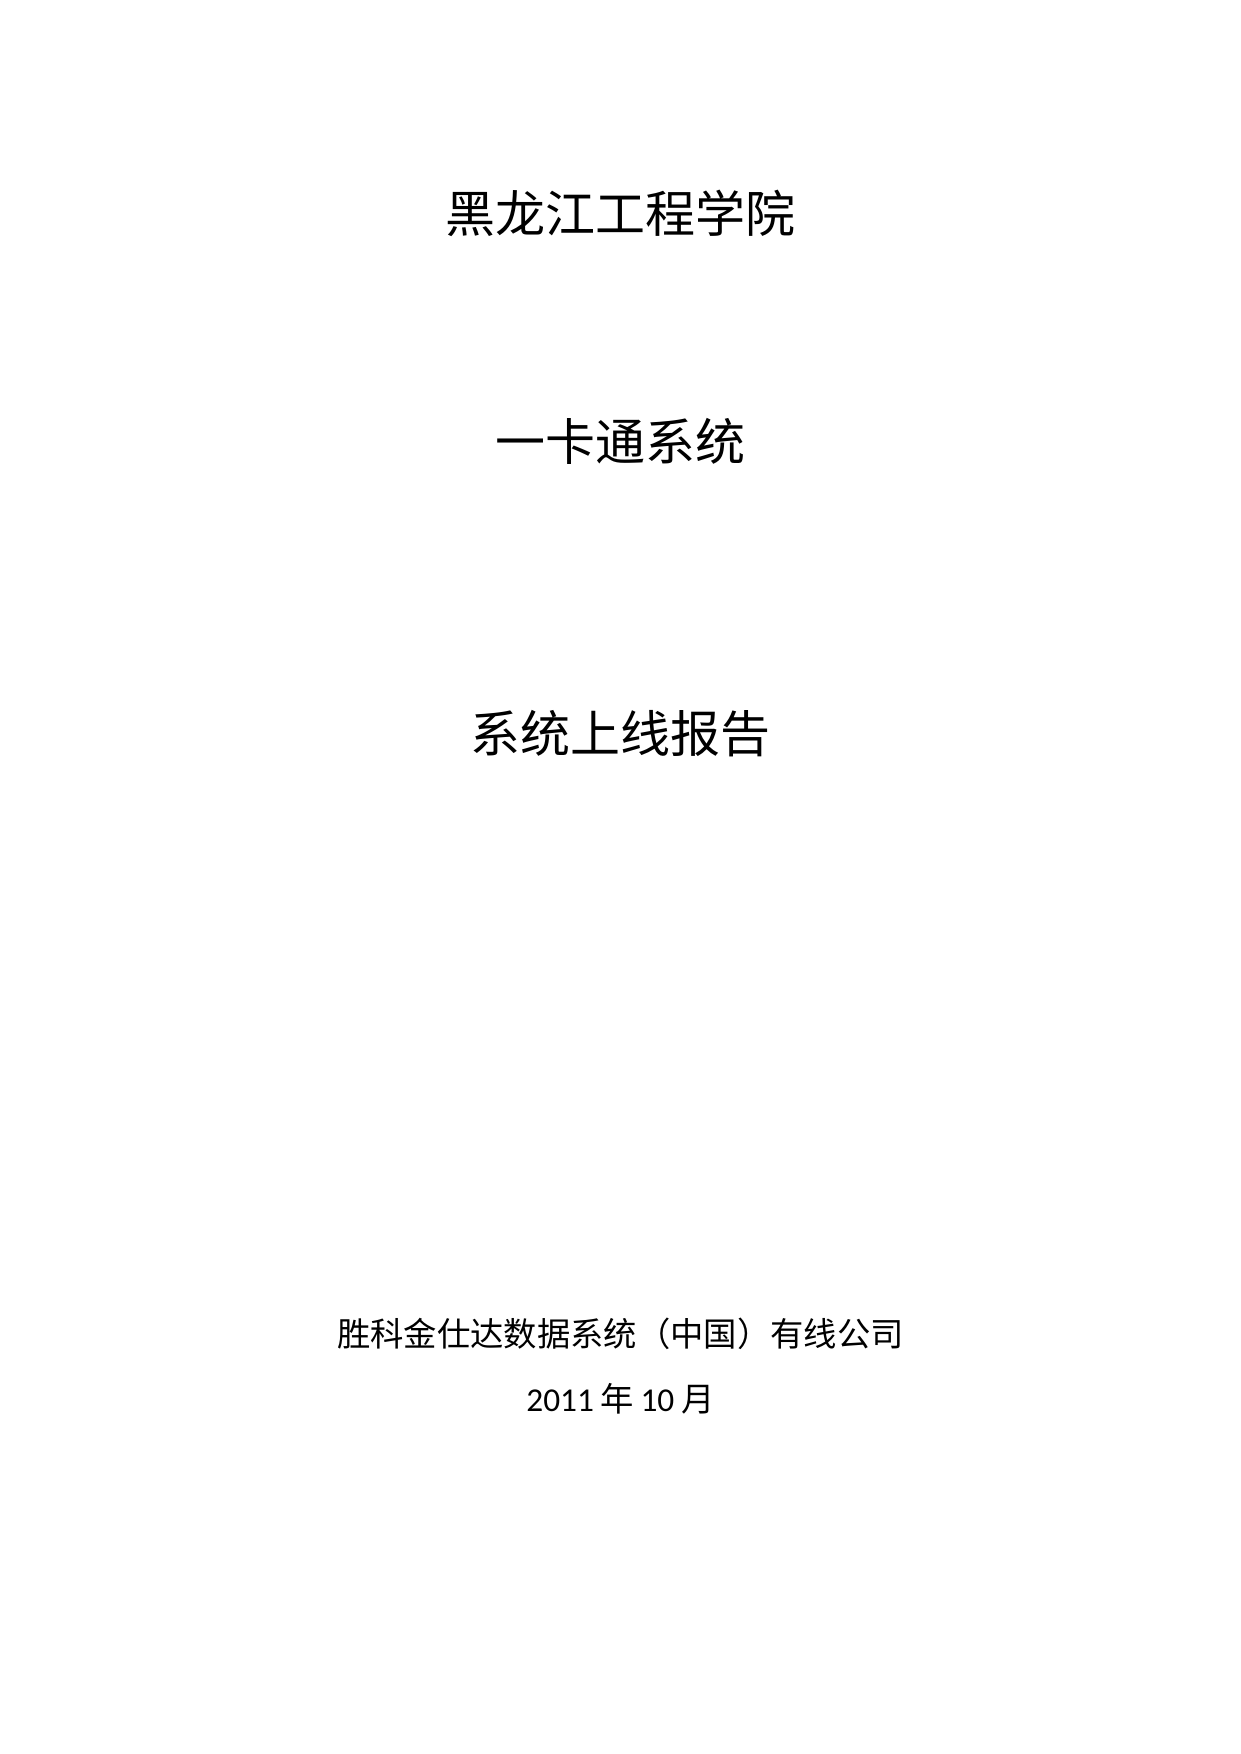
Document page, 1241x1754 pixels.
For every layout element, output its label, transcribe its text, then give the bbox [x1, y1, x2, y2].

text 胜科金仕达数据系统（中国）有线公司 [187, 1299, 1053, 1364]
text 2011年10月 [187, 1364, 1053, 1429]
text 黑龙江工程学院 [187, 162, 1053, 259]
text 系统上线报告 [187, 682, 1053, 779]
text 一卡通系统 [187, 389, 1053, 487]
